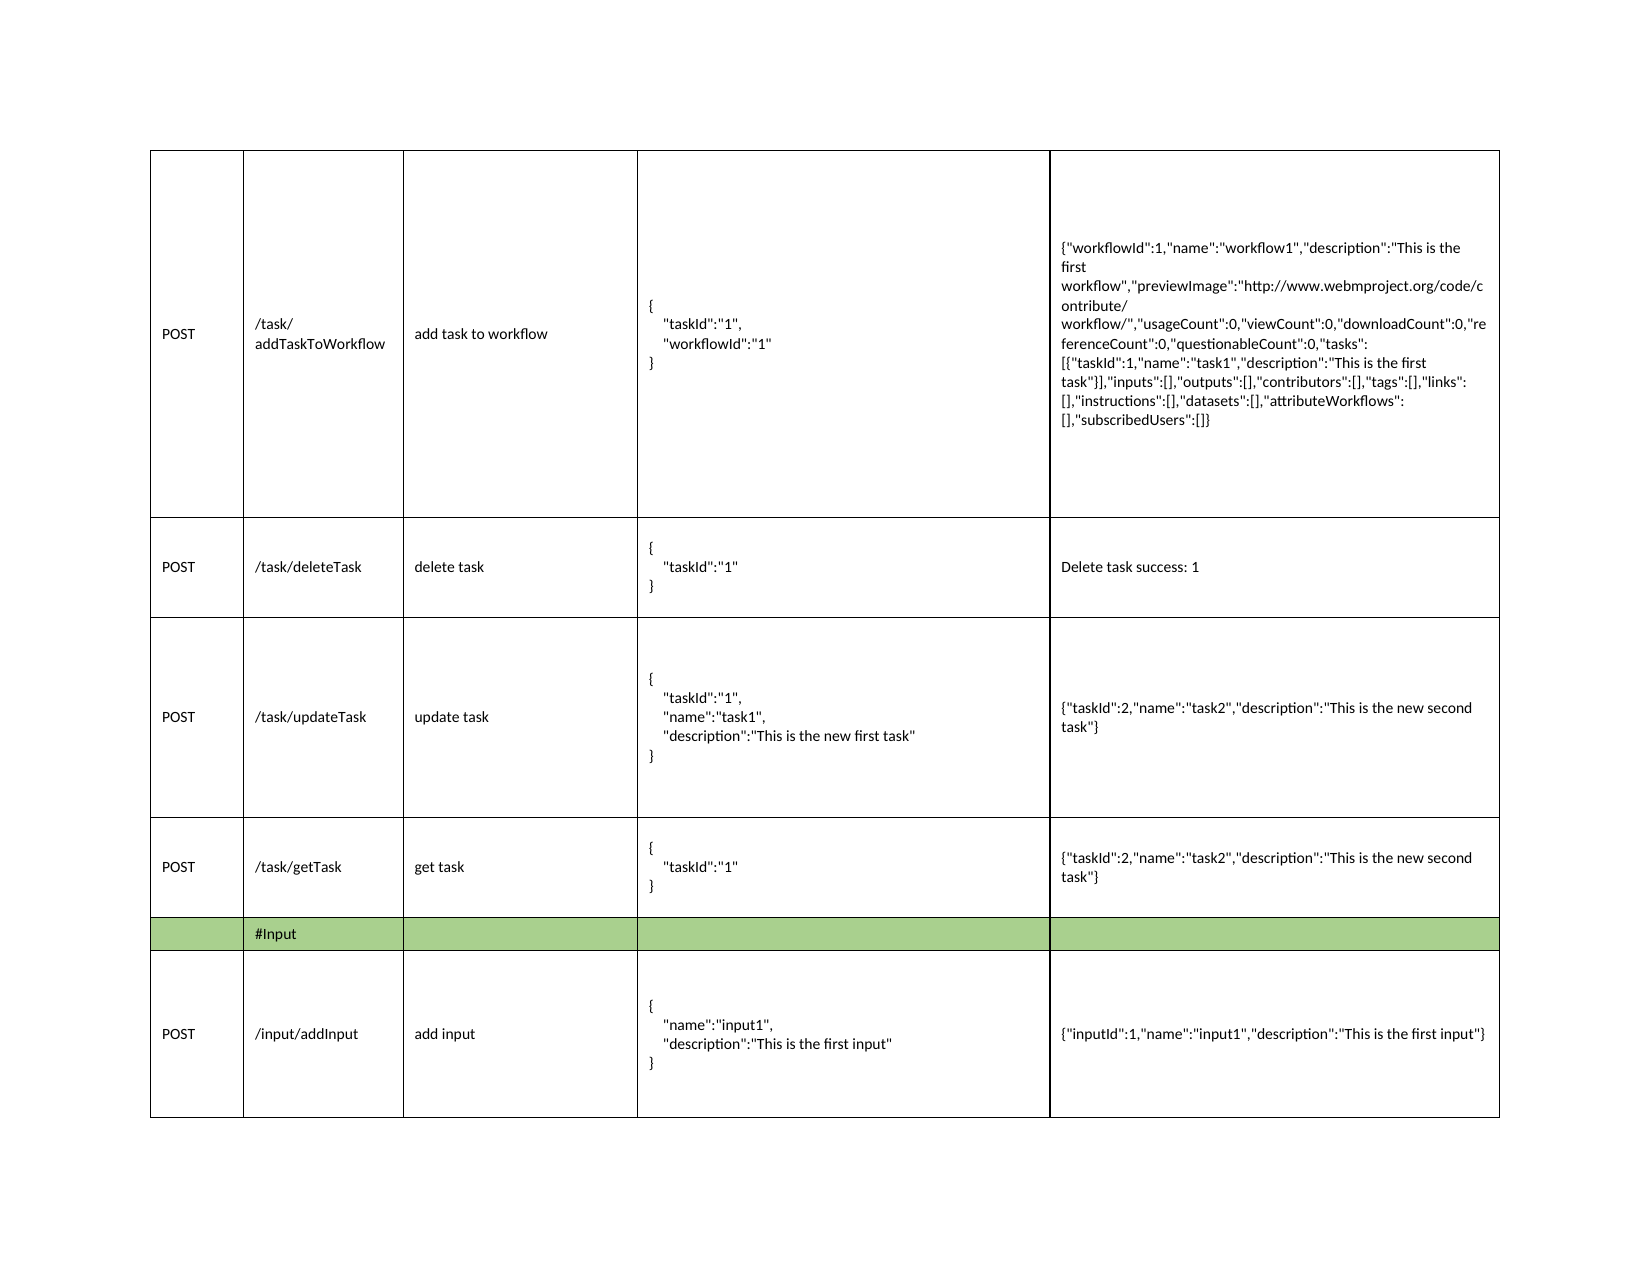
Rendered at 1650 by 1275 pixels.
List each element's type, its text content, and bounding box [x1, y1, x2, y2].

table_cell /task/addTaskToWorkflow [244, 151, 403, 517]
table_cell {"taskId":2,"name":"task2","description":"This is the new second task"} [1051, 818, 1499, 917]
table_cell POST [151, 618, 243, 817]
table_cell {"workflowId":1,"name":"workflow1","description":"This is the first workflow","previewImage":"http://www.webmproject.org/code/contribute/workflow/","usageCount":0,"viewCount":0,"downloadCount":0,"referenceCount":0,"questionableCount":0,"tasks":[{"taskId":1,"name":"task1","description":"This is the first task"}],"inputs":[],"outputs":[],"contributors":[],"tags":[],"links":[],"instructions":[],"datasets":[],"attributeWorkflows":[],"subscribedUsers":[]} [1051, 151, 1499, 517]
table_cell { "name":"input1", "description":"This is the first input" } [638, 951, 1049, 1117]
table_cell #Input [244, 918, 403, 950]
table_cell [404, 918, 637, 950]
table_cell POST [151, 151, 243, 517]
table_cell { "taskId":"1" } [638, 818, 1049, 917]
table_cell POST [151, 518, 243, 617]
table_cell /task/updateTask [244, 618, 403, 817]
table_cell delete task [404, 518, 637, 617]
table_cell POST [151, 951, 243, 1117]
table_cell /task/deleteTask [244, 518, 403, 617]
table_cell update task [404, 618, 637, 817]
table_cell {"inputId":1,"name":"input1","description":"This is the first input"} [1051, 951, 1499, 1117]
table_cell { "taskId":"1", "workflowId":"1" } [638, 151, 1049, 517]
table_cell add task to workflow [404, 151, 637, 517]
table_cell [638, 918, 1049, 950]
table_cell {"taskId":2,"name":"task2","description":"This is the new second task"} [1051, 618, 1499, 817]
table_cell [1051, 918, 1499, 950]
table_cell { "taskId":"1" } [638, 518, 1049, 617]
table_cell add input [404, 951, 637, 1117]
table_cell { "taskId":"1", "name":"task1", "description":"This is the new first task" } [638, 618, 1049, 817]
table_cell get task [404, 818, 637, 917]
table_cell POST [151, 818, 243, 917]
table_cell [151, 918, 243, 950]
table_cell /input/addInput [244, 951, 403, 1117]
table_cell Delete task success: 1 [1051, 518, 1499, 617]
table_cell /task/getTask [244, 818, 403, 917]
